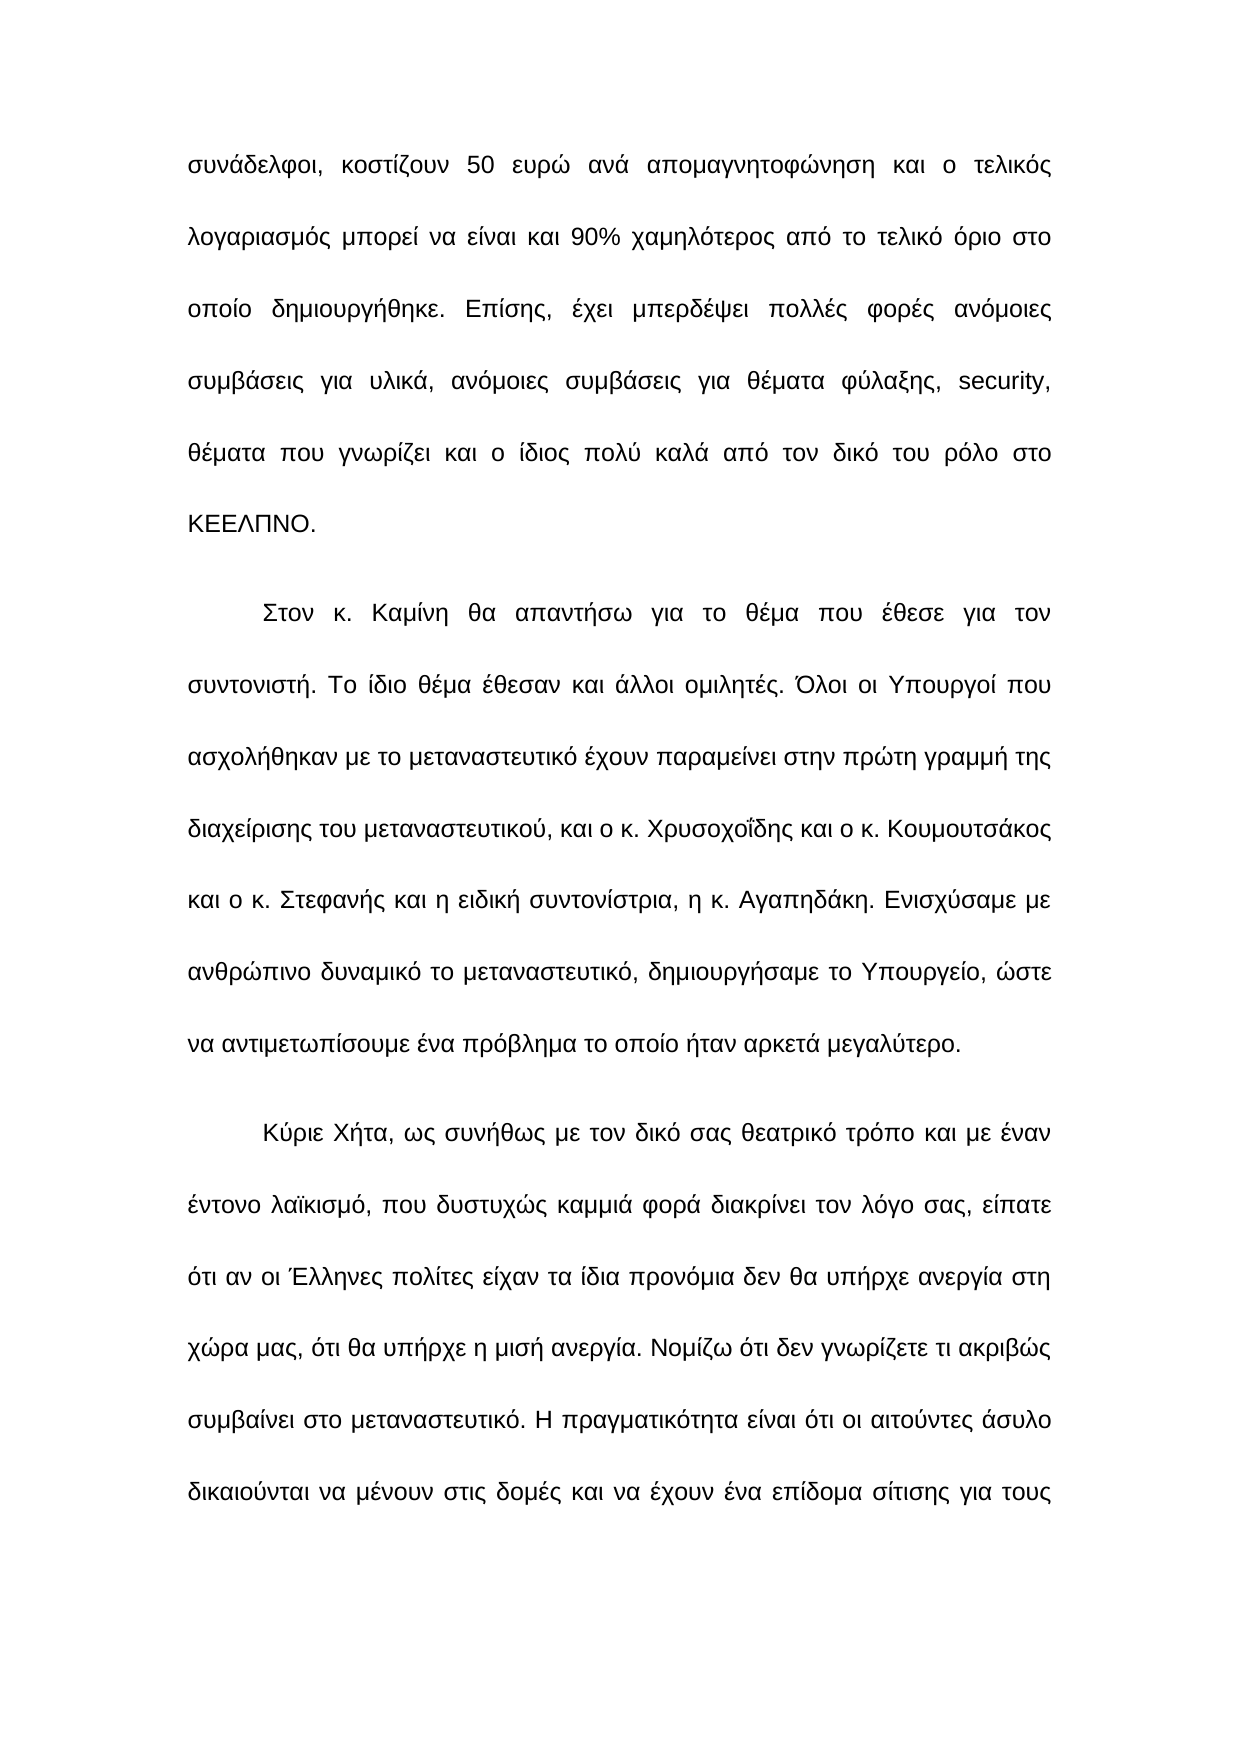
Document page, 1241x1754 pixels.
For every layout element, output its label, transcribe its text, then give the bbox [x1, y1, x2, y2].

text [187, 1118, 1053, 1506]
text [187, 150, 1053, 538]
text Στον κ. Καμίνη θα απαντήσω για το θέμα που έθεσε για τον συντονιστή. Το ίδιο θέμα έθεσαν και άλλοι ομιλητές. Όλοι οι Υπουργοί που ασχολήθηκαν με το μεταναστευτικό έχουν παραμείνει στην πρώτη γραμμή της διαχείρισης του μεταναστευτικού, και ο κ. Χρυσοχοΐδης και ο κ. Κουμουτσάκος και ο κ. Στεφανής και η ειδική συντονίστρια, η κ. Αγαπηδάκη. Ενισχύσαμε με ανθρώπινο δυναμικό το μεταναστευτικό, δημιουργήσαμε το Υπουργείο, ώστε να αντιμετωπίσουμε ένα πρόβλημα το οποίο ήταν αρκετά μεγαλύτερο. [187, 598, 1053, 1058]
